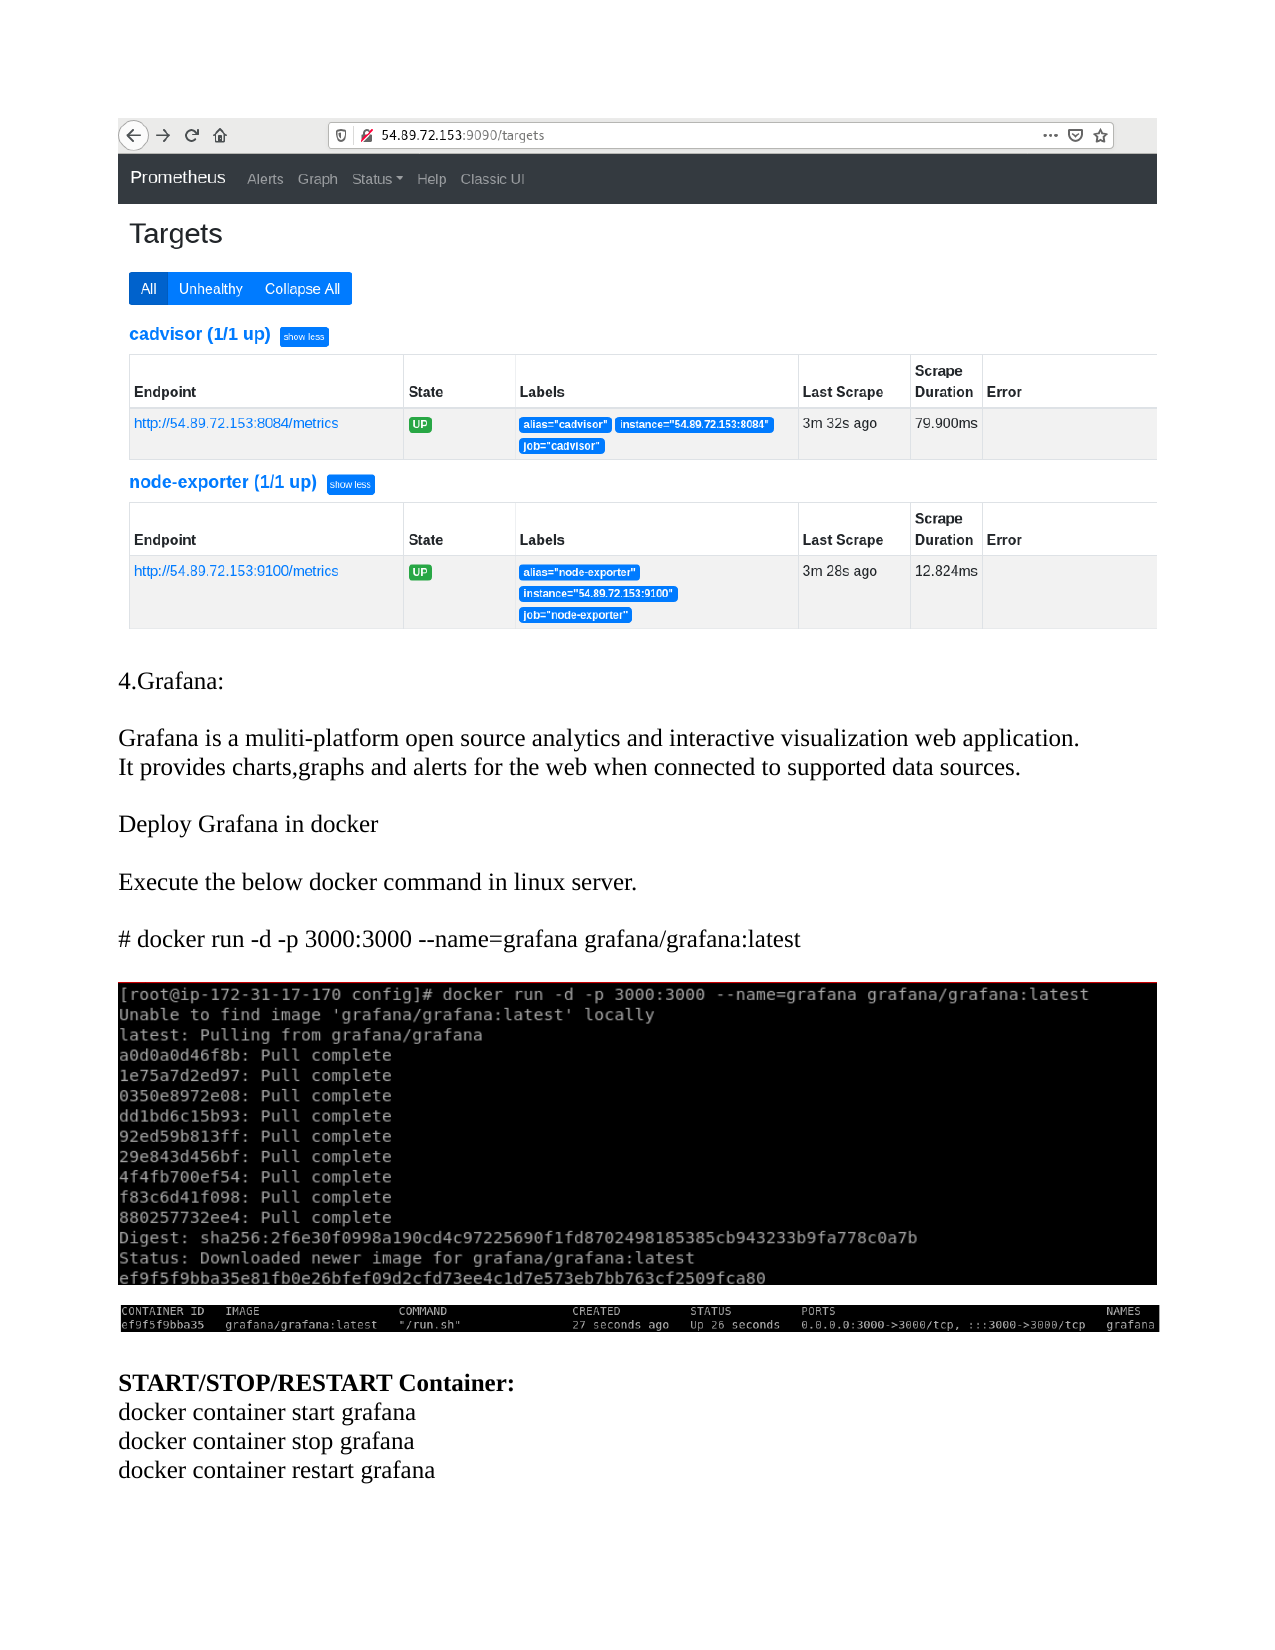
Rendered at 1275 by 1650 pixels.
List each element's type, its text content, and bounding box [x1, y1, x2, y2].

text # docker run -d -p 3000:3000 --name=grafana grafana/grafana:latest [118, 924, 1157, 953]
picture [118, 982, 1157, 1285]
picture [118, 118, 1157, 637]
text Grafana is a muliti-platform open source analytics and interactive visualization web application. [118, 723, 1157, 752]
text docker container stop grafana [118, 1426, 1157, 1455]
text START/STOP/RESTART Container: [118, 1368, 1157, 1397]
picture [120, 1305, 1160, 1332]
text docker container start grafana [118, 1397, 1157, 1426]
text docker container restart grafana [118, 1455, 1157, 1483]
text 4.Grafana: [118, 666, 1157, 694]
text Execute the below docker command in linux server. [118, 867, 1157, 896]
text It provides charts,graphs and alerts for the web when connected to supported data sources. [118, 752, 1157, 781]
text Deploy Grafana in docker [118, 809, 1157, 838]
